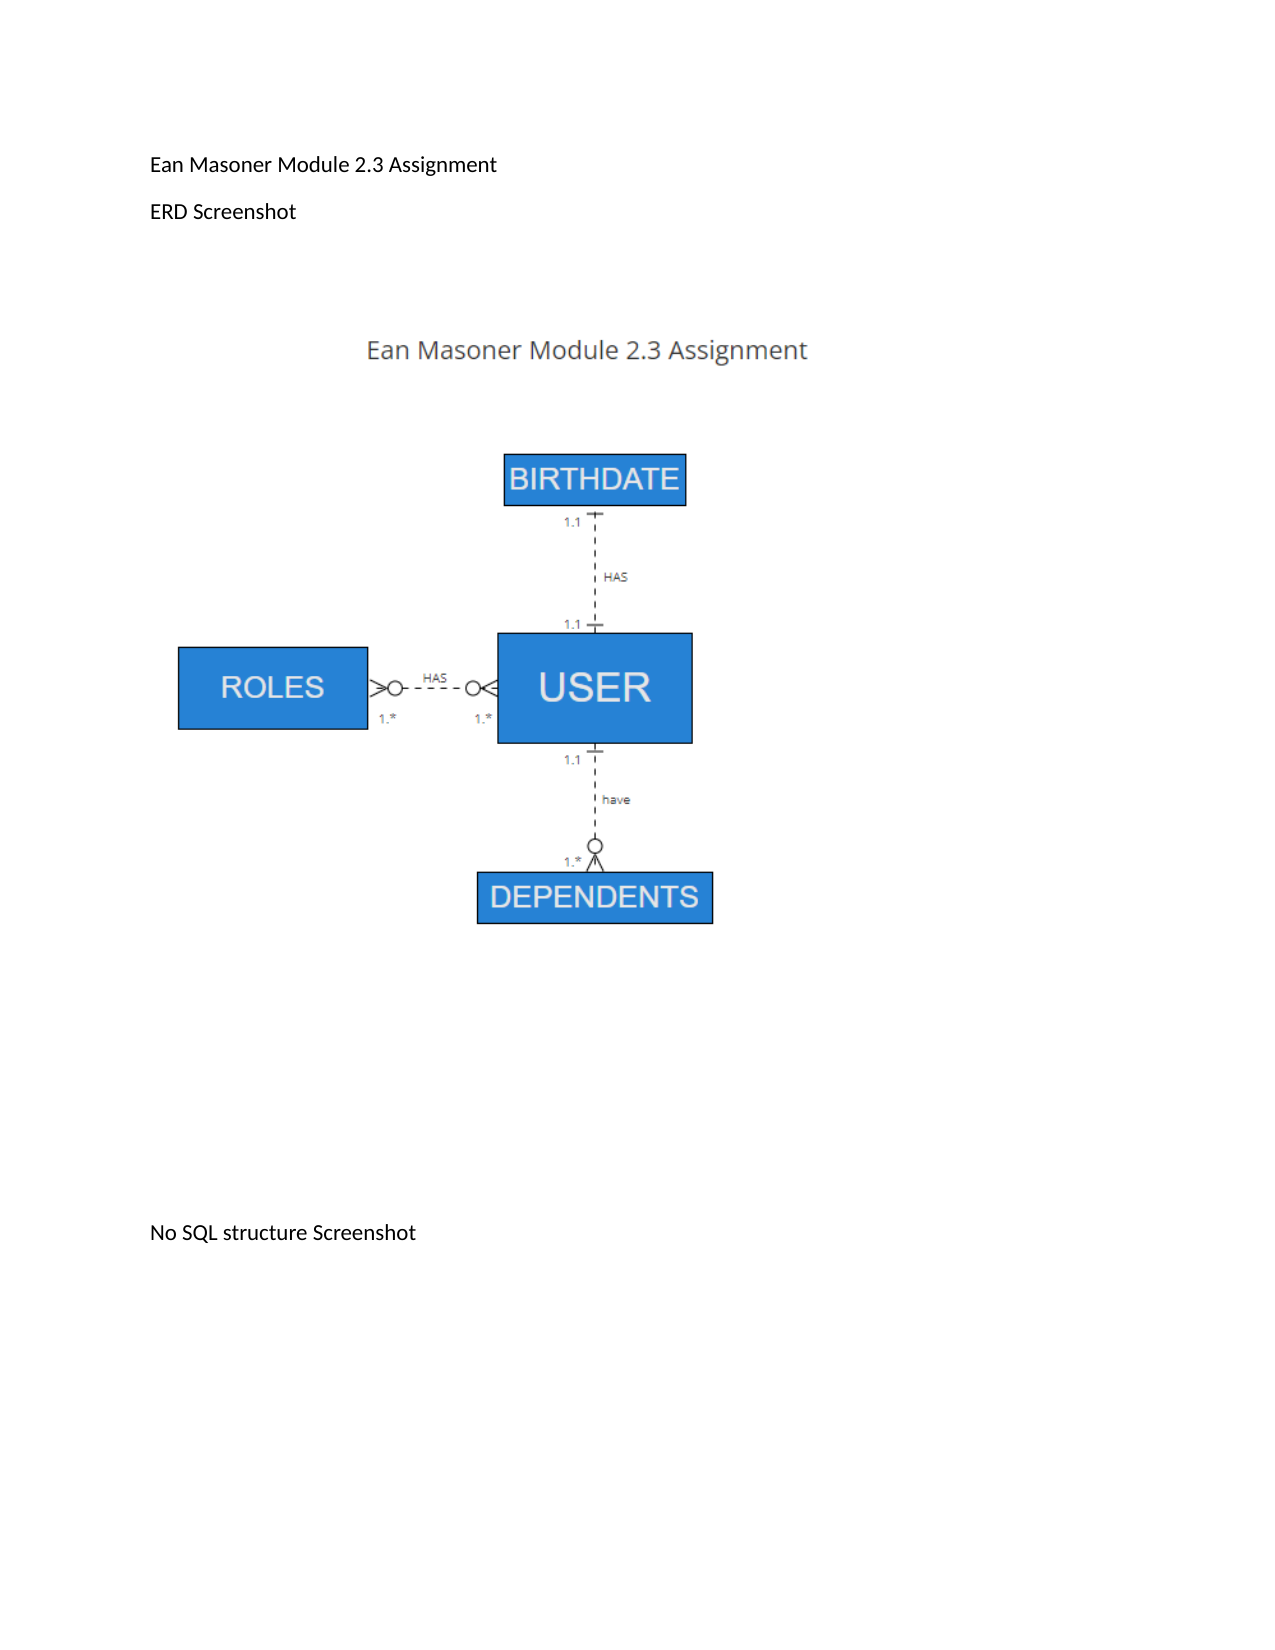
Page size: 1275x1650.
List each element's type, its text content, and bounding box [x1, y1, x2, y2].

text No SQL structure Screenshot [150, 1218, 1125, 1246]
text ERD Screenshot [150, 197, 1125, 225]
picture [150, 243, 1125, 1153]
text Ean Masoner Module 2.3 Assignment [150, 150, 1125, 178]
